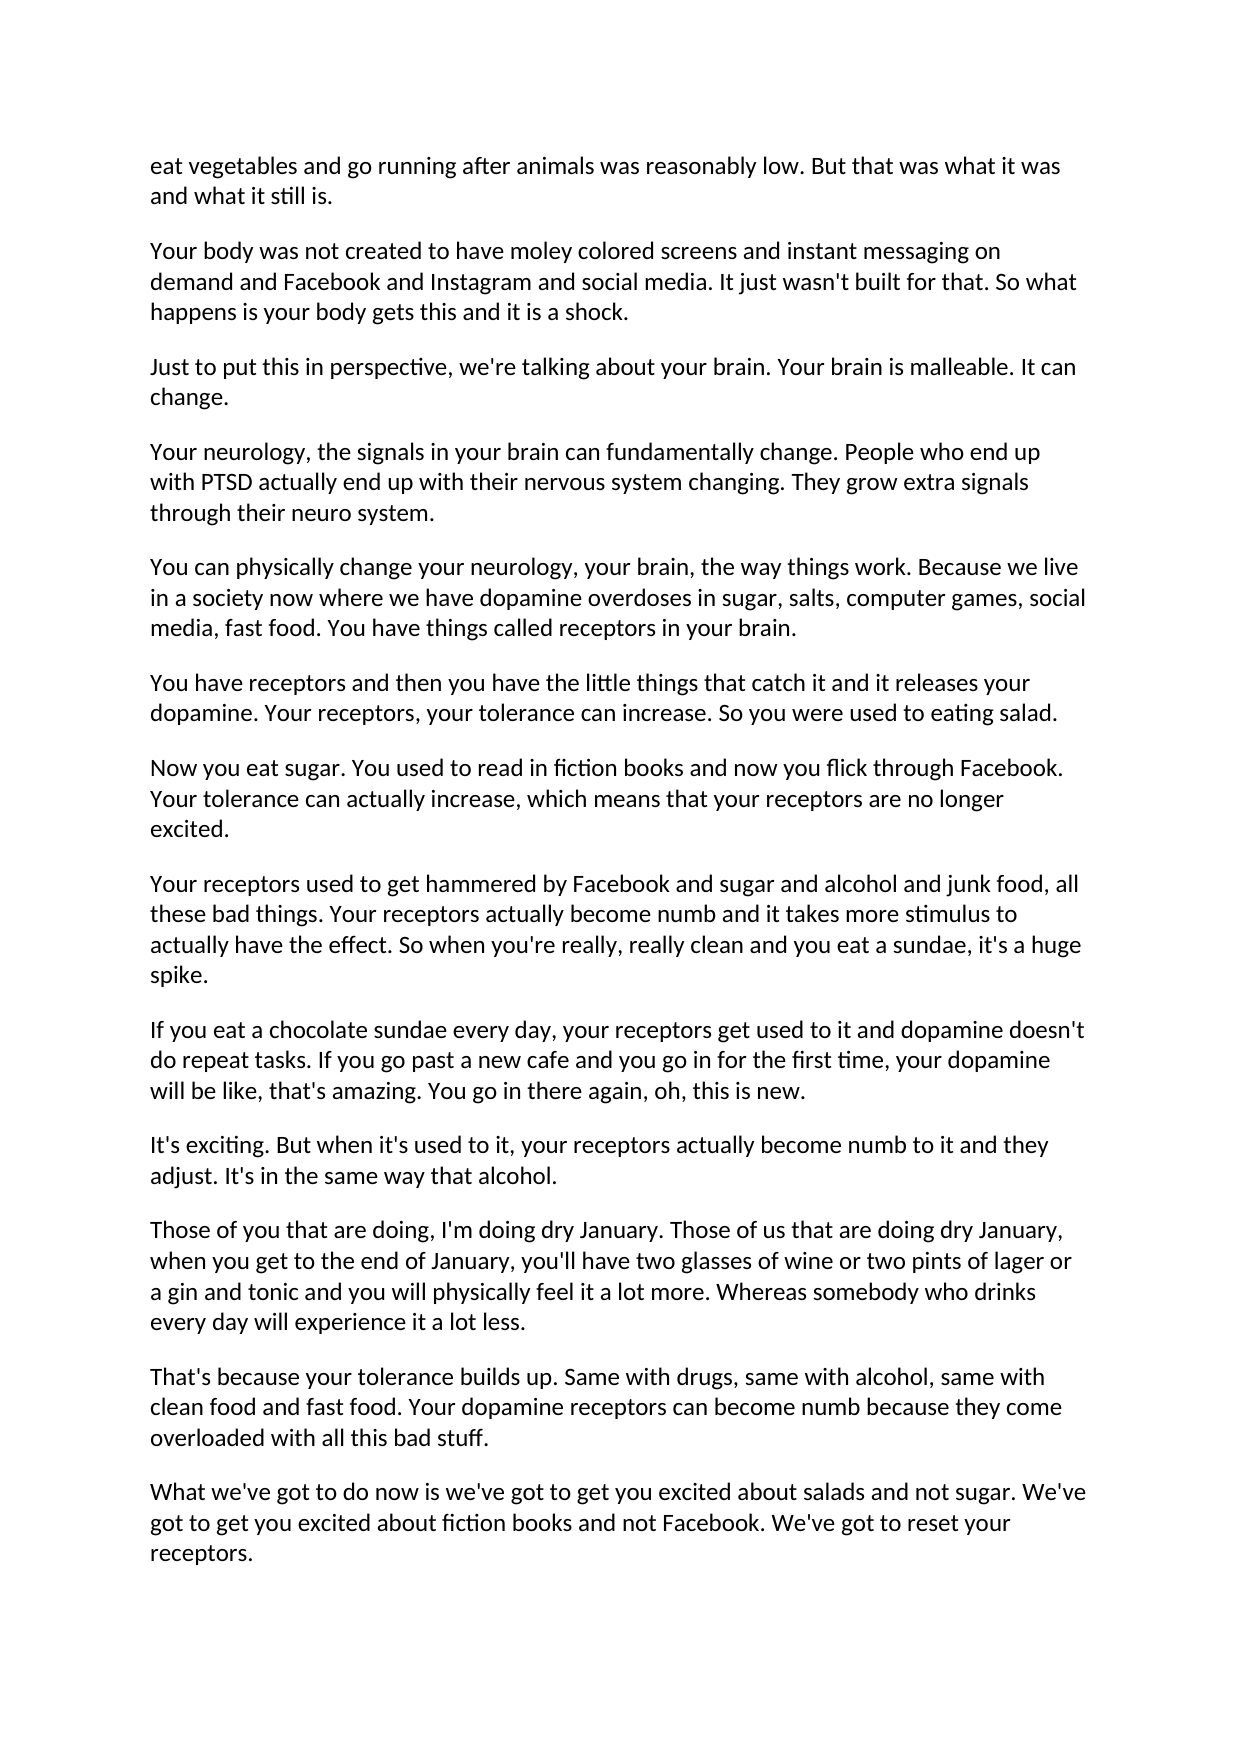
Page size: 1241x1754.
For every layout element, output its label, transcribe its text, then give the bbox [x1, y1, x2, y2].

text Your neurology, the signals in your brain can fundamentally change. People who end up with PTSD actually end up with their nervous system changing. They grow extra signals through their neuro system. [150, 436, 1090, 527]
text You have receptors and then you have the little things that catch it and it releases your dopamine. Your receptors, your tolerance can increase. So you were used to eating salad. [150, 667, 1090, 728]
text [150, 150, 1090, 211]
text What we've got to do now is we've got to get you excited about salads and not sugar. We've got to get you excited about fiction books and not Facebook. We've got to reset your receptors. [150, 1476, 1090, 1568]
text Your body was not created to have moley colored screens and instant messaging on demand and Facebook and Instagram and social media. It just wasn't built for that. So what happens is your body gets this and it is a shock. [150, 235, 1090, 327]
text You can physically change your neurology, your brain, the way things work. Because we live in a society now where we have dopamine overdoses in sugar, salts, computer games, social media, fast food. You have things called receptors in your brain. [150, 551, 1090, 643]
text Those of you that are doing, I'm doing dry January. Those of us that are doing dry January, when you get to the end of January, you'll have two glasses of wine or two pints of lager or a gin and tonic and you will physically feel it a lot more. Whereas somebody who drinks every day will experience it a lot less. [150, 1215, 1090, 1337]
text Your receptors used to get hammered by Facebook and sugar and alcohol and junk food, all these bad things. Your receptors actually become numb and it takes more stimulus to actually have the effect. So when you're really, really clean and you eat a sundae, it's a huge spike. [150, 868, 1090, 990]
text That's because your tolerance builds up. Same with drugs, same with alcohol, same with clean food and fast food. Your dopamine receptors can become numb because they come overloaded with all this bad stuff. [150, 1361, 1090, 1452]
text It's exciting. But when it's used to it, your receptors actually become numb to it and they adjust. It's in the same way that alcohol. [150, 1129, 1090, 1191]
text If you eat a chocolate sundae every day, your receptors get used to it and dopamine doesn't do repeat tasks. If you go past a new cafe and you go in for the first time, your dopamine will be like, that's amazing. You go in there again, oh, this is new. [150, 1014, 1090, 1106]
text Now you eat sugar. You used to read in fiction books and now you flick through Facebook. Your tolerance can actually increase, which means that your receptors are no longer excited. [150, 752, 1090, 844]
text Just to put this in perspective, we're talking about your brain. Your brain is malleable. It can change. [150, 351, 1090, 412]
